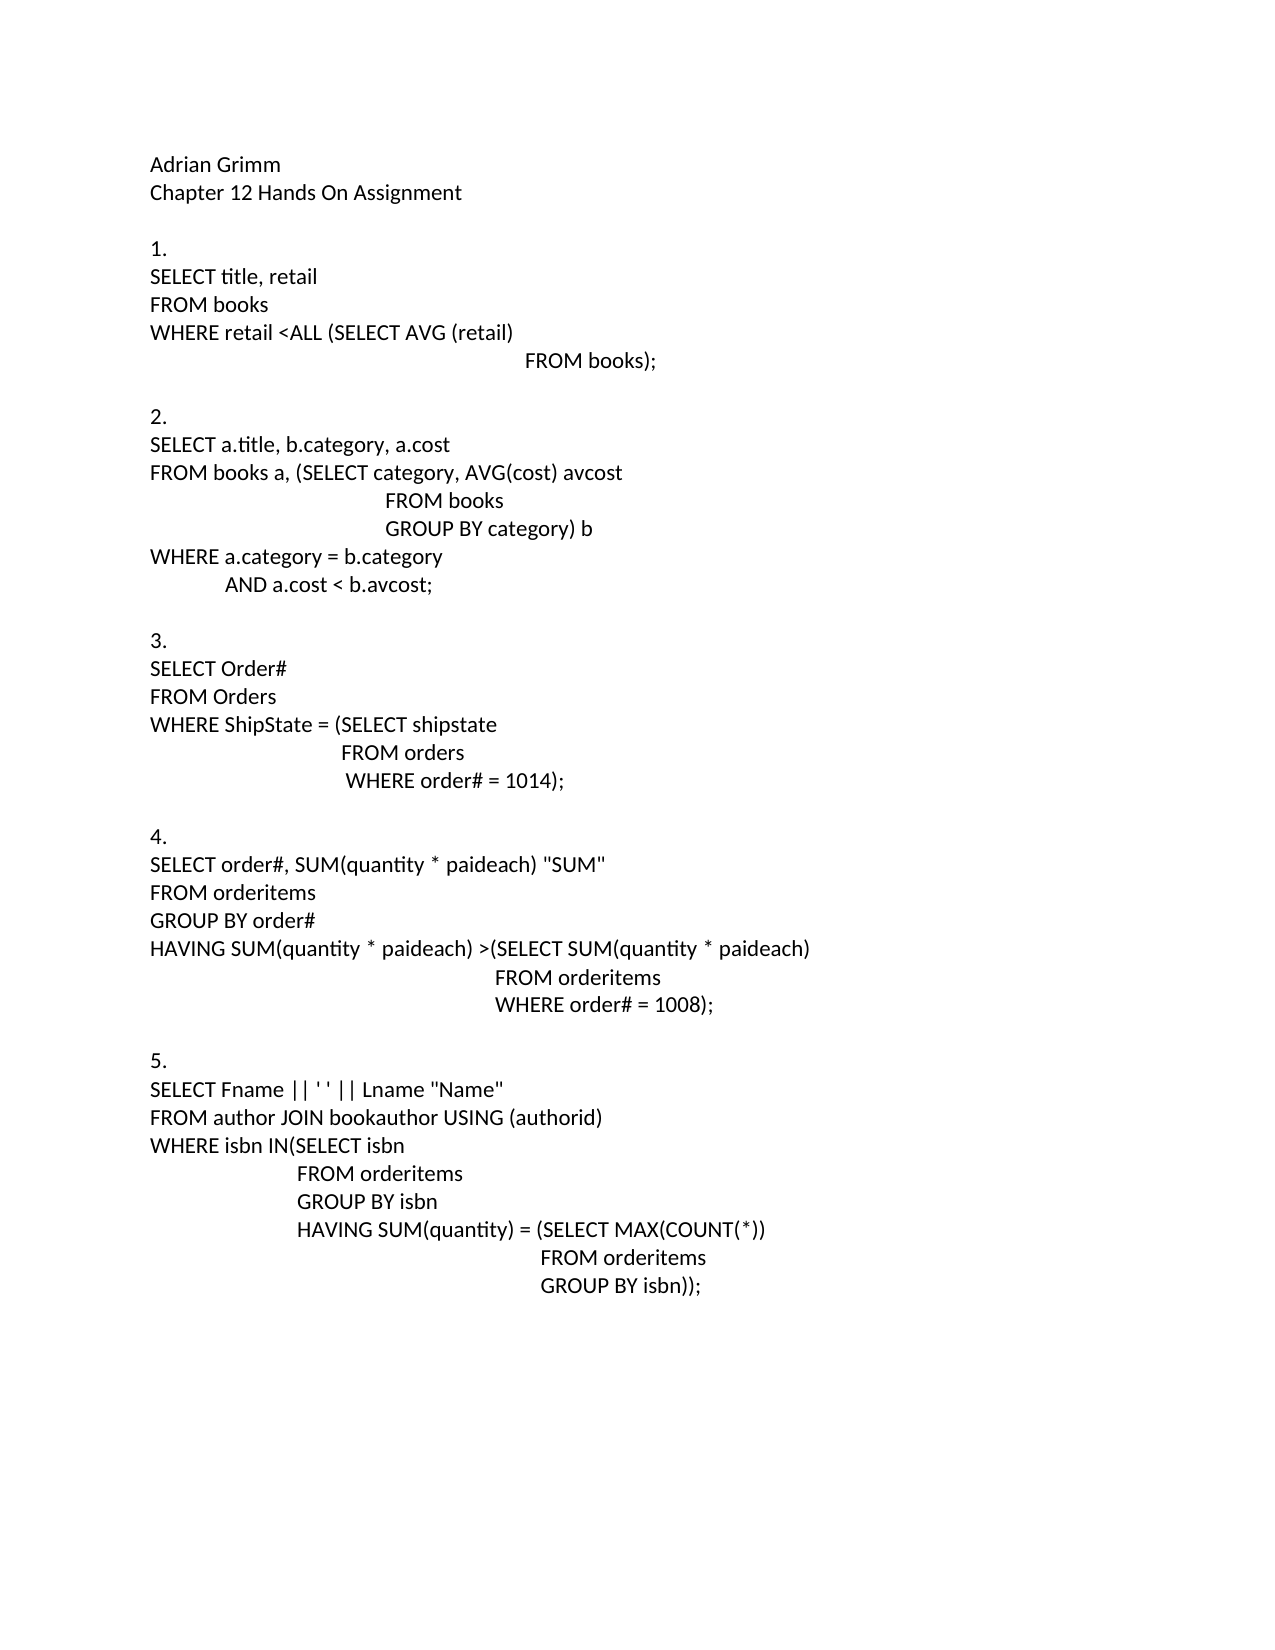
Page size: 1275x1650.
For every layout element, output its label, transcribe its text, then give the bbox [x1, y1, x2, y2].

text GROUP BY isbn)); [150, 1271, 1125, 1299]
text SELECT a.title, b.category, a.cost [150, 430, 1125, 458]
text SELECT title, retail [150, 262, 1125, 290]
text FROM orderitems [150, 878, 1125, 907]
text GROUP BY category) b [150, 514, 1125, 542]
text FROM books [150, 290, 1125, 318]
text Adrian Grimm [150, 150, 1125, 178]
text AND a.cost < b.avcost; [150, 570, 1125, 598]
text 1. [150, 234, 1125, 262]
text FROM orderitems [150, 1243, 1125, 1271]
text FROM books a, (SELECT category, AVG(cost) avcost [150, 458, 1125, 486]
text HAVING SUM(quantity) = (SELECT MAX(COUNT(*)) [150, 1215, 1125, 1243]
text FROM orders [150, 738, 1125, 766]
text SELECT Fname || ' ' || Lname "Name" [150, 1075, 1125, 1103]
text WHERE order# = 1008); [150, 991, 1125, 1019]
text HAVING SUM(quantity * paideach) >(SELECT SUM(quantity * paideach) [150, 934, 1125, 963]
text SELECT Order# [150, 654, 1125, 682]
text Chapter 12 Hands On Assignment [150, 178, 1125, 206]
text WHERE order# = 1014); [150, 766, 1125, 794]
text FROM author JOIN bookauthor USING (authorid) [150, 1103, 1125, 1131]
text FROM orderitems [150, 963, 1125, 991]
text GROUP BY order# [150, 907, 1125, 934]
text 3. [150, 626, 1125, 654]
text WHERE isbn IN(SELECT isbn [150, 1131, 1125, 1159]
text FROM books [150, 486, 1125, 514]
text FROM Orders [150, 682, 1125, 710]
text FROM books); [150, 346, 1125, 374]
text 4. [150, 822, 1125, 851]
text WHERE ShipState = (SELECT shipstate [150, 710, 1125, 738]
text SELECT order#, SUM(quantity * paideach) "SUM" [150, 851, 1125, 878]
text 5. [150, 1047, 1125, 1075]
text WHERE retail <ALL (SELECT AVG (retail) [150, 318, 1125, 346]
text 2. [150, 402, 1125, 430]
text FROM orderitems [150, 1159, 1125, 1187]
text WHERE a.category = b.category [150, 542, 1125, 570]
text GROUP BY isbn [150, 1187, 1125, 1215]
